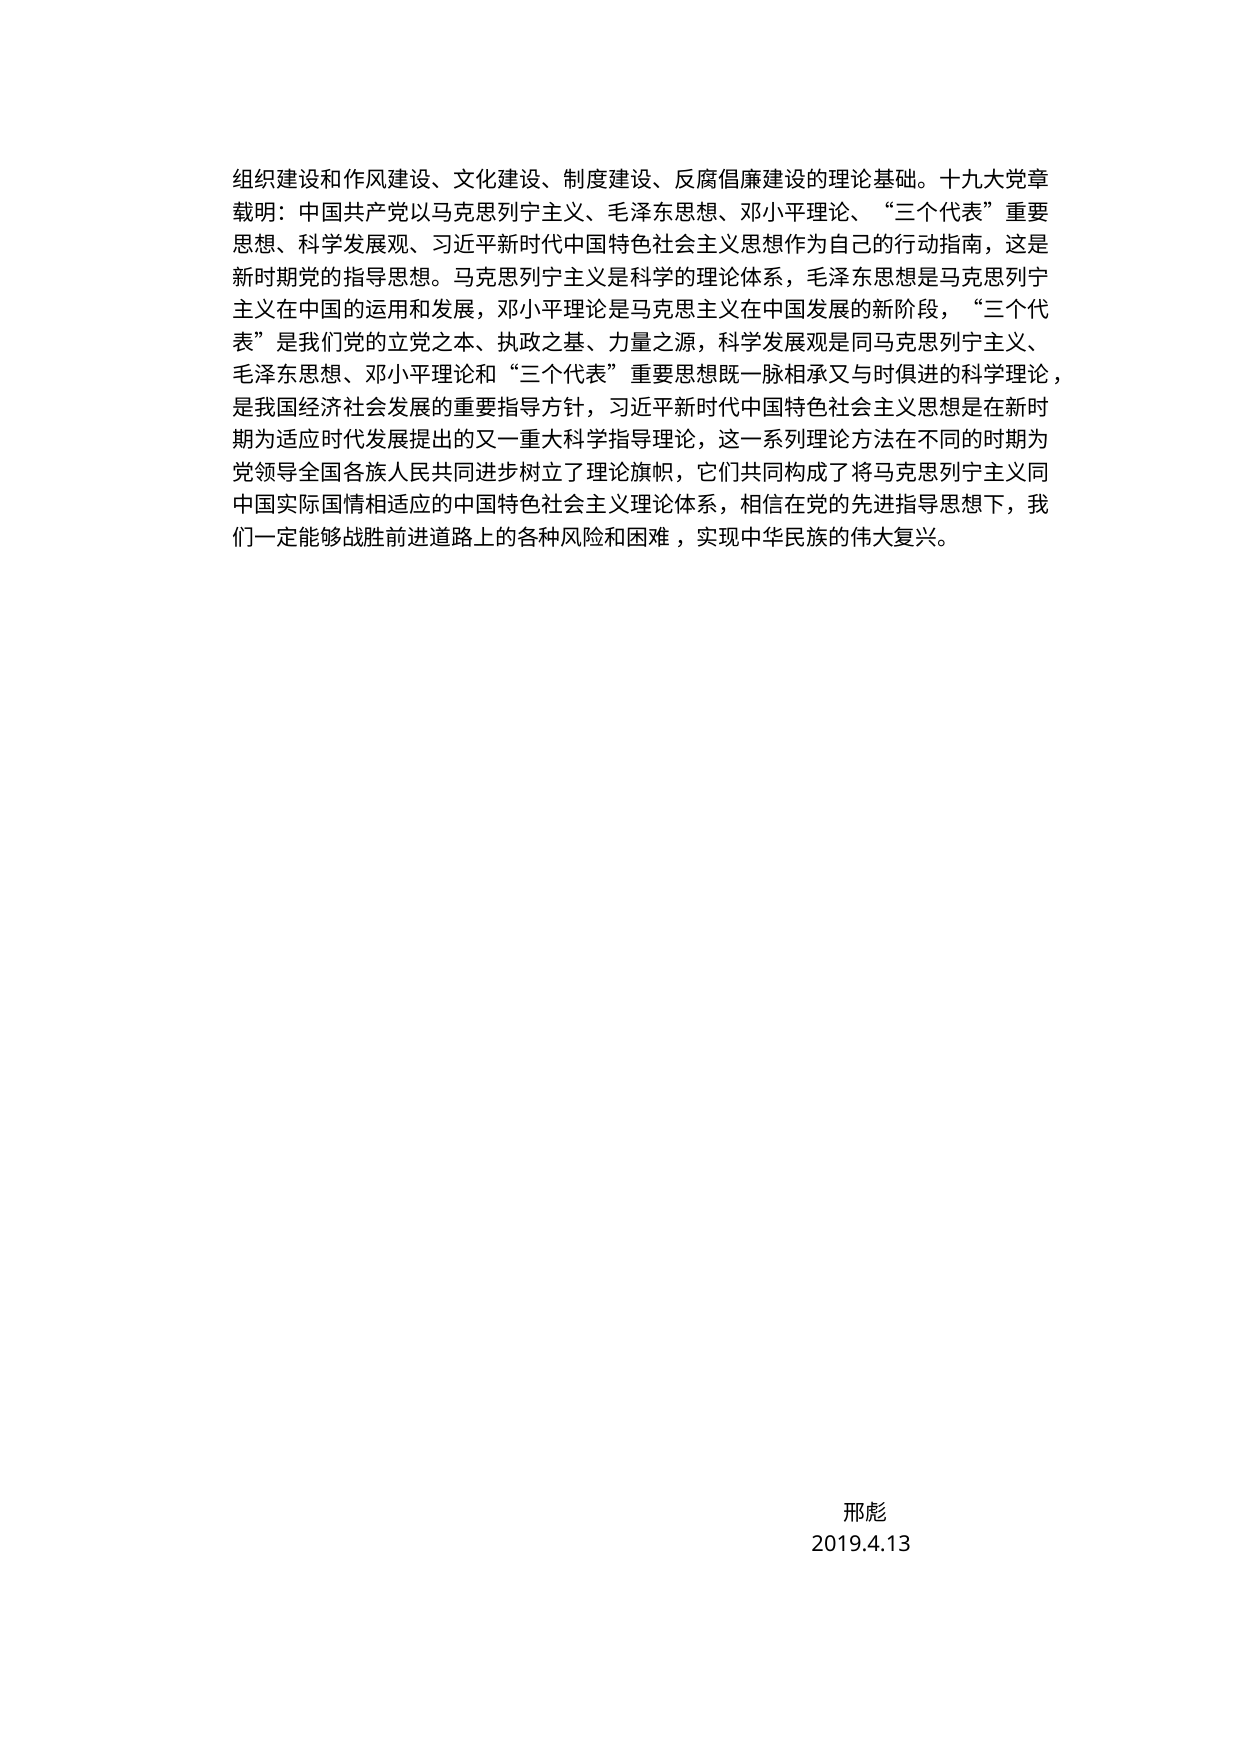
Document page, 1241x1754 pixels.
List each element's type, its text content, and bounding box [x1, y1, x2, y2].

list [232, 162, 1053, 552]
list 2019.4.13 [232, 1527, 1053, 1559]
list 邢彪 [232, 1494, 1053, 1527]
